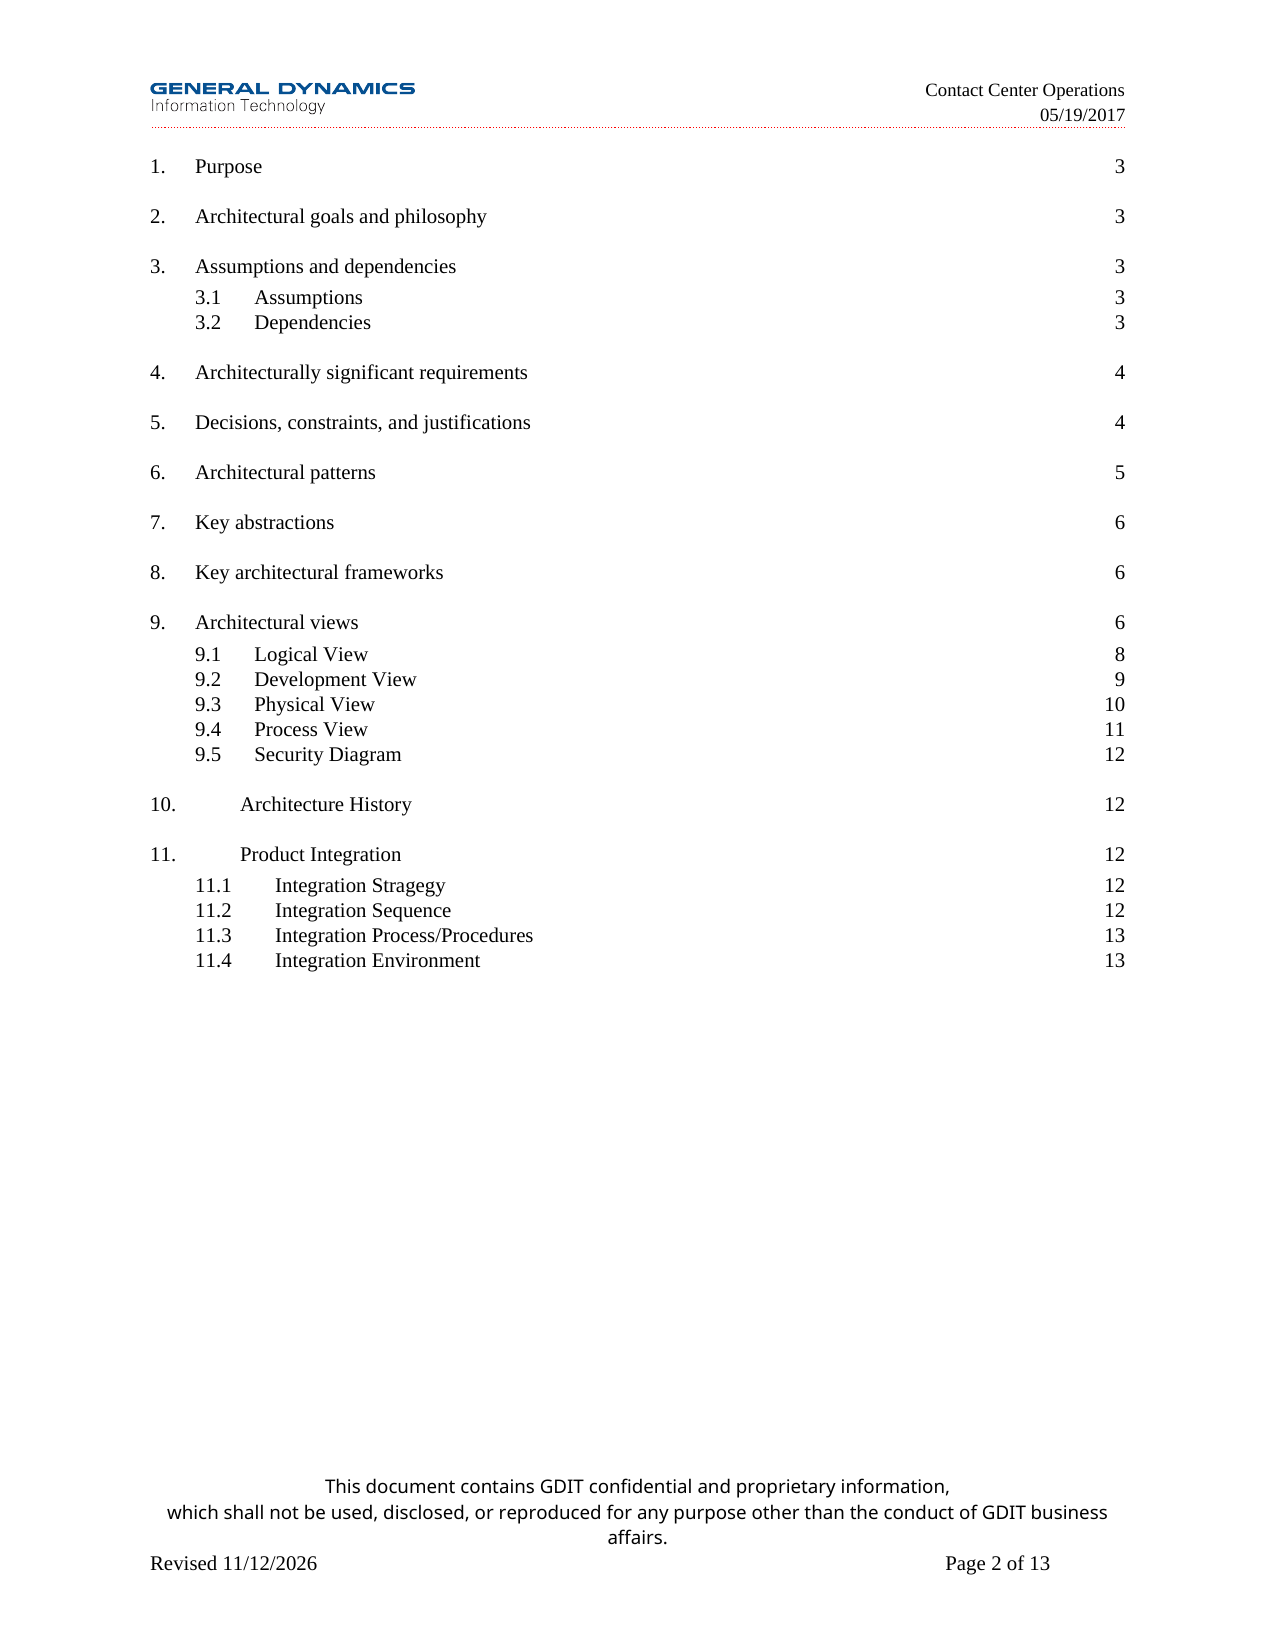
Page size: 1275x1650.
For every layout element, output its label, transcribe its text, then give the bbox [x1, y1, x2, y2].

text 11.1 Integration Stragegy 12 [195, 872, 1050, 897]
text 11.2 Integration Sequence 12 [195, 897, 1050, 922]
text 6. Architectural patterns 5 [150, 459, 1050, 484]
text 9.4 Process View 11 [195, 716, 1050, 741]
text 7. Key abstractions 6 [150, 509, 1050, 534]
text 4. Architecturally significant requirements 4 [150, 359, 1050, 384]
text 8. Key architectural frameworks 6 [150, 559, 1050, 584]
text 9.1 Logical View 8 [195, 641, 1050, 666]
text 3. Assumptions and dependencies 3 [150, 253, 1050, 278]
text 10. Architecture History 12 [150, 791, 1050, 816]
text 9.5 Security Diagram 12 [195, 741, 1050, 766]
picture [126, 67, 439, 130]
text 9.3 Physical View 10 [195, 691, 1050, 716]
text 11.3 Integration Process/Procedures 13 [195, 922, 1050, 947]
text 11. Product Integration 12 [150, 841, 1050, 866]
text 1. Purpose 3 [150, 153, 1050, 178]
text 2. Architectural goals and philosophy 3 [150, 203, 1050, 228]
text 9.2 Development View 9 [195, 666, 1050, 691]
text 3.1 Assumptions 3 [195, 284, 1050, 309]
text 3.2 Dependencies 3 [195, 309, 1050, 334]
text 9. Architectural views 6 [150, 609, 1050, 634]
text 5. Decisions, constraints, and justifications 4 [150, 409, 1050, 434]
text 11.4 Integration Environment 13 [195, 947, 1050, 972]
